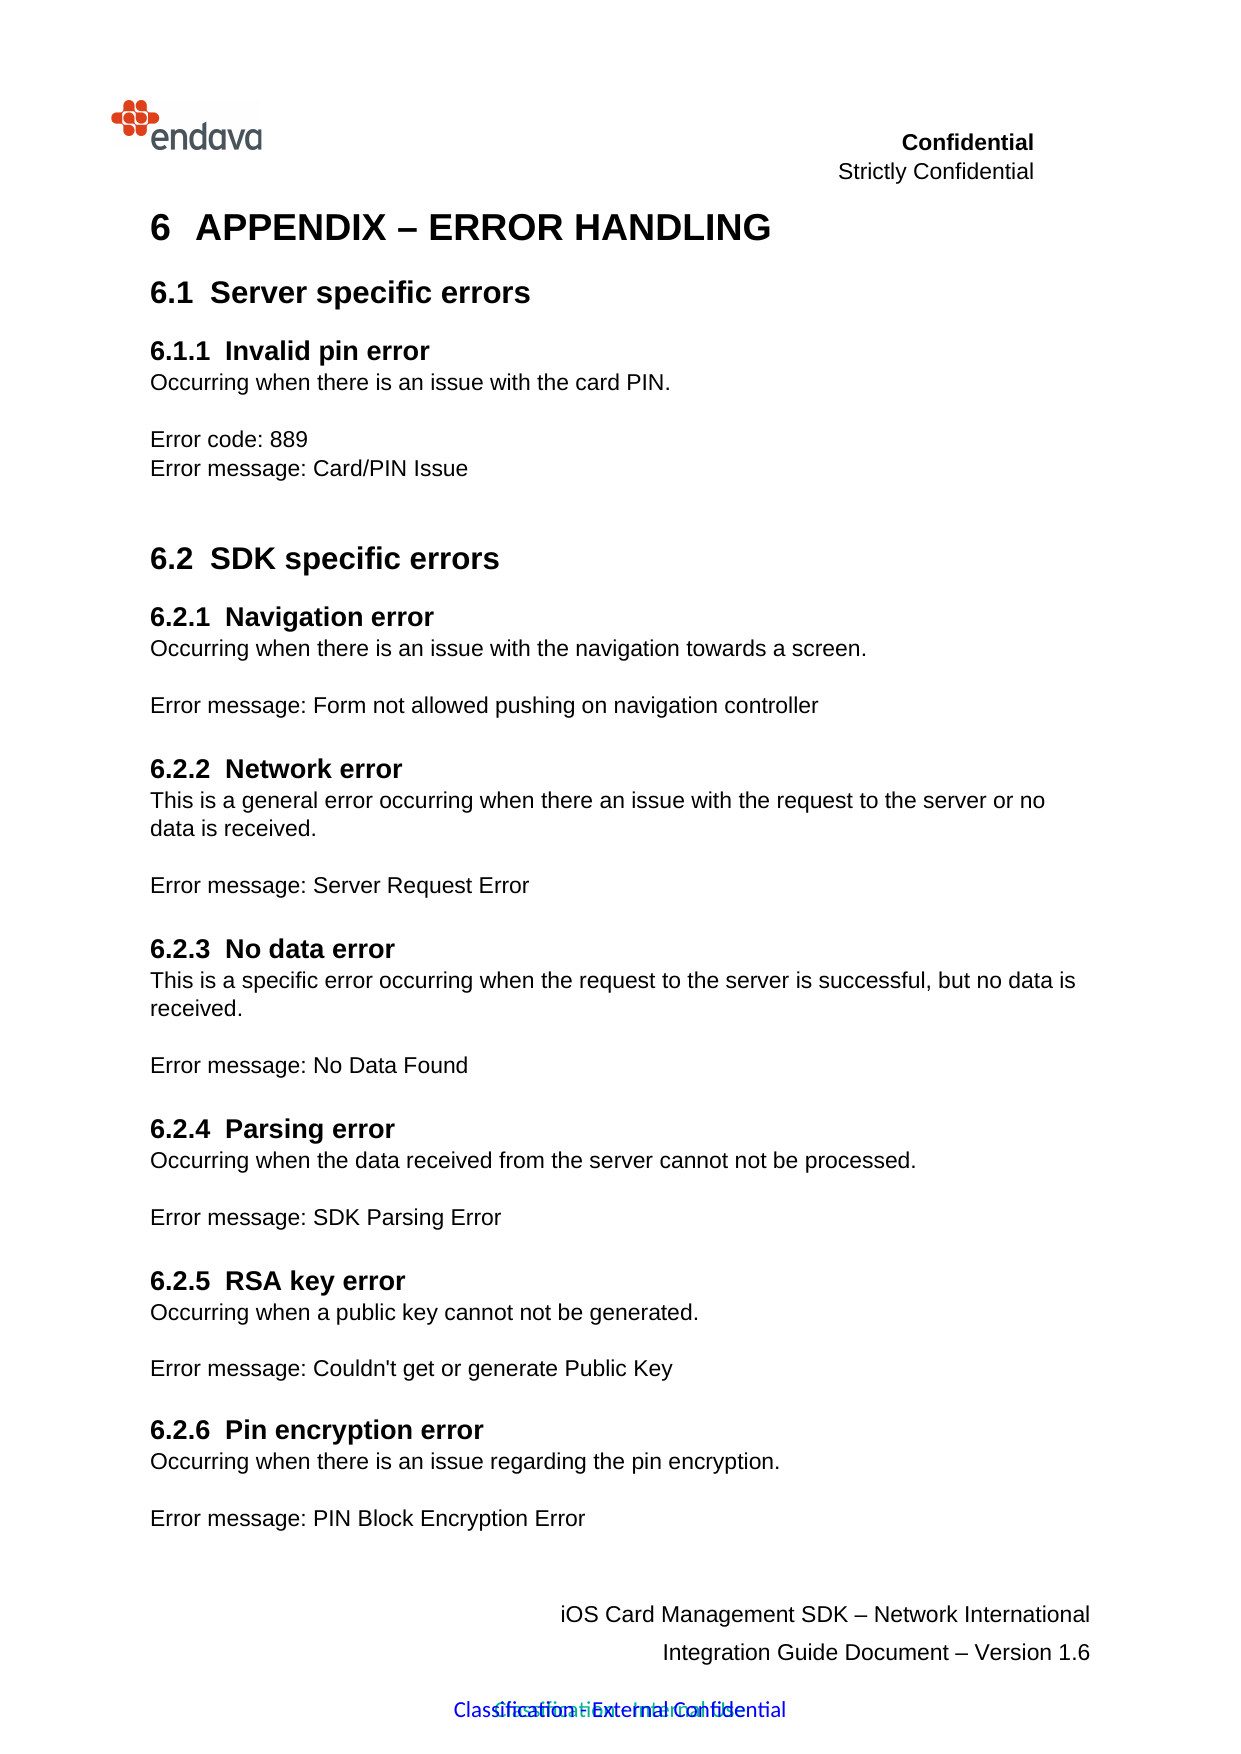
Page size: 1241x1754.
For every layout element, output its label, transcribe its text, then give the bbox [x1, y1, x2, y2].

subtitle No data error [150, 933, 1090, 964]
text Occurring when there is an issue with the card PIN. [150, 369, 1090, 396]
text Occurring when there is an issue regarding the pin encryption. [150, 1448, 1090, 1474]
text Error message: SDK Parsing Error [150, 1204, 1090, 1230]
subtitle Appendix – Error handling [150, 213, 1090, 248]
text Error code: 889 [150, 426, 1090, 452]
text Error message: Card/PIN Issue [150, 454, 1090, 481]
subtitle Network error [150, 753, 1090, 784]
text Error message: PIN Block Encryption Error [150, 1505, 1090, 1531]
subtitle Navigation error [150, 601, 1090, 632]
picture [111, 100, 262, 150]
subtitle Invalid pin error [150, 335, 1090, 367]
text Error message: Form not allowed pushing on navigation controller [150, 692, 1090, 718]
subtitle RSA key error [150, 1265, 1090, 1296]
subtitle Parsing error [150, 1113, 1090, 1144]
subtitle Pin encryption error [150, 1414, 1090, 1446]
text Occurring when a public key cannot not be generated. [150, 1298, 1090, 1325]
text Error message: Server Request Error [150, 872, 1090, 898]
text This is a specific error occurring when the request to the server is successful, but no data is received. [150, 967, 1090, 1022]
text Occurring when there is an issue with the navigation towards a screen. [150, 635, 1090, 661]
text This is a general error occurring when there an issue with the request to the server or no data is received. [150, 787, 1090, 841]
subtitle Server specific errors [150, 278, 1090, 310]
text Occurring when the data received from the server cannot not be processed. [150, 1147, 1090, 1173]
subtitle SDK specific errors [150, 544, 1090, 576]
text Error message: Couldn't get or generate Public Key [150, 1355, 1090, 1382]
text Error message: No Data Found [150, 1052, 1090, 1078]
